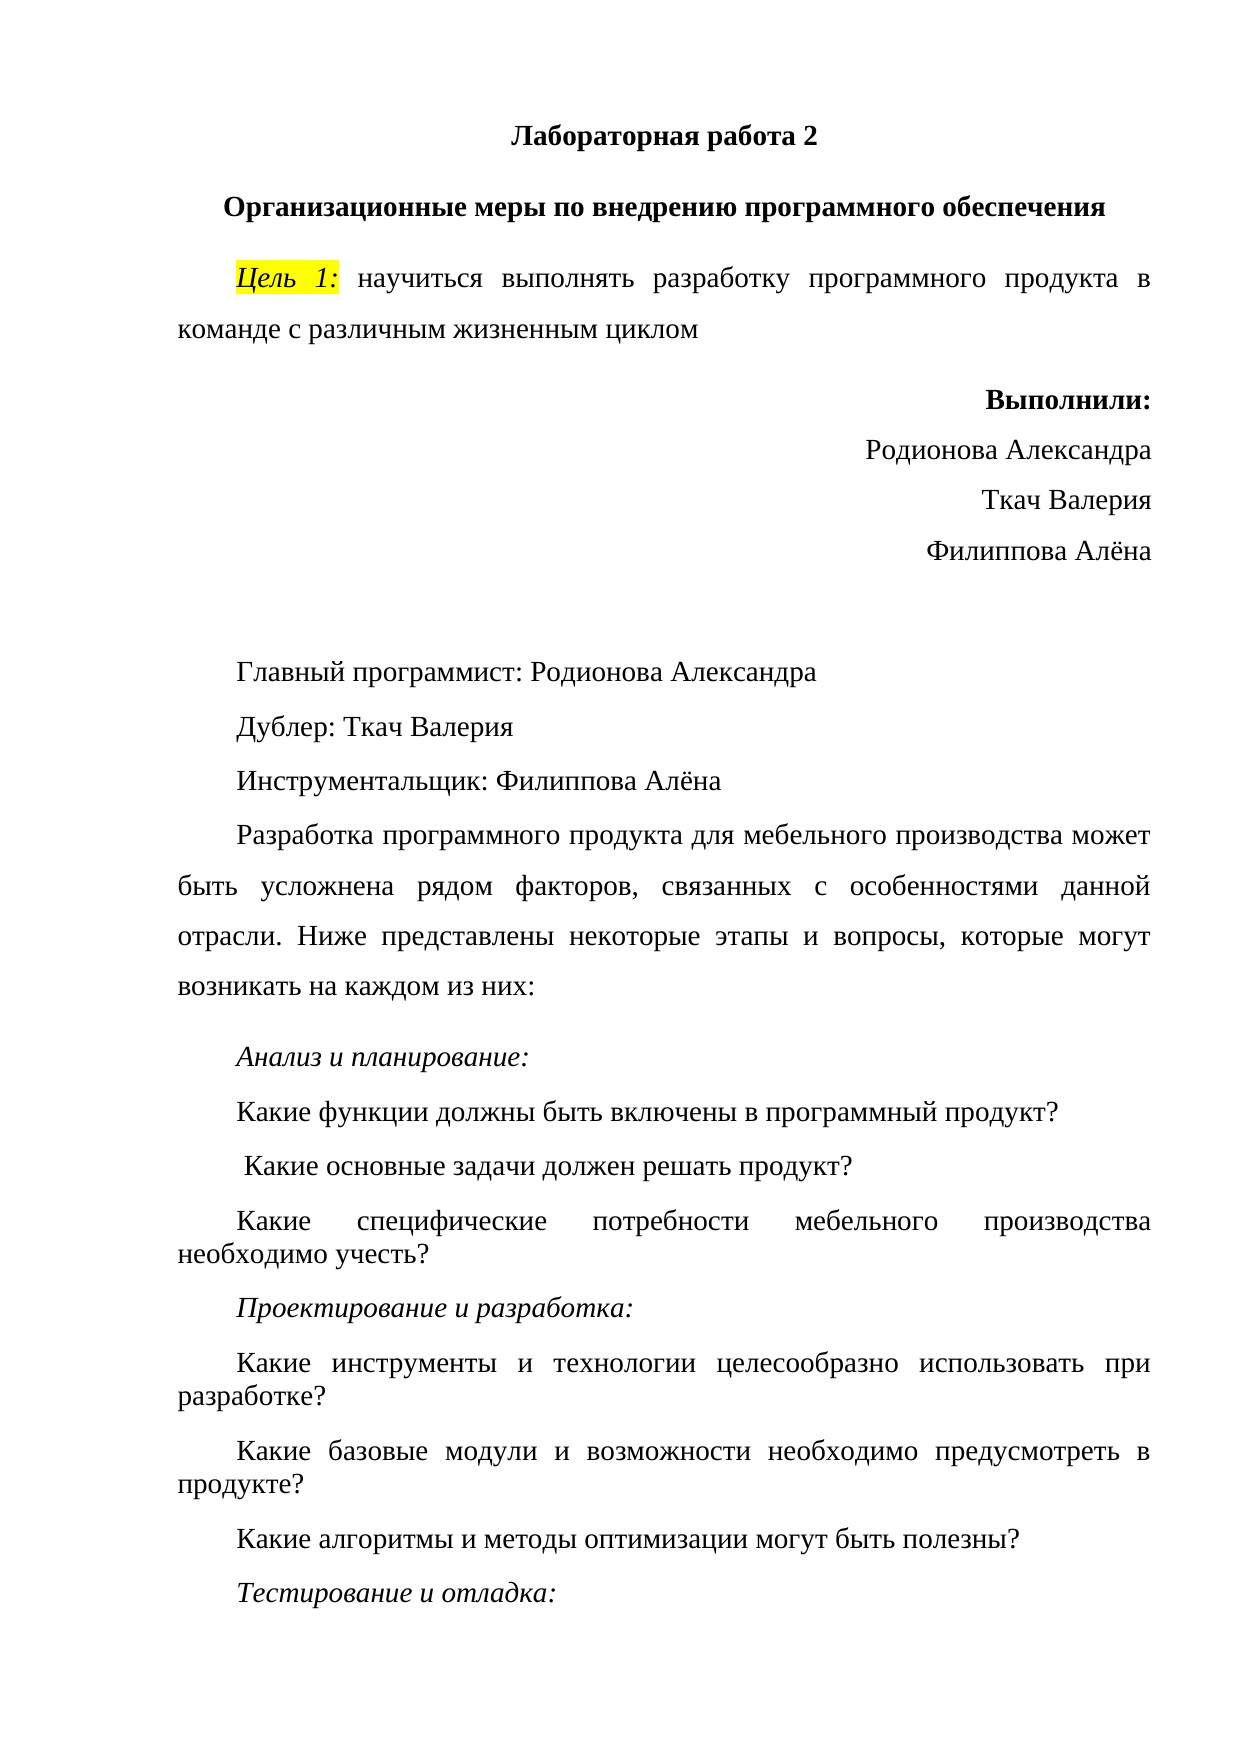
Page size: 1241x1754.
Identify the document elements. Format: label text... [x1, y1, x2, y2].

text Выполнили: [177, 382, 1152, 415]
text Какие основные задачи должен решать продукт? [177, 1148, 1152, 1182]
text Филиппова Алёна [177, 533, 1152, 566]
text Дублер: Ткач Валерия [177, 709, 1152, 742]
text Проектирование и разработка: [177, 1291, 1152, 1324]
text Какие функции должны быть включены в программный продукт? [177, 1094, 1152, 1127]
text Анализ и планирование: [177, 1039, 1152, 1073]
text Какие специфические потребности мебельного производства необходимо учесть? [177, 1203, 1152, 1270]
text Инструментальщик: Филиппова Алёна [177, 763, 1152, 797]
text Какие алгоритмы и методы оптимизации могут быть полезны? [177, 1521, 1152, 1554]
text Ткач Валерия [177, 482, 1152, 516]
text Тестирование и отладка: [177, 1575, 1152, 1609]
text Родионова Александра [177, 432, 1152, 466]
text Лабораторная работа 2 [177, 118, 1152, 152]
text Главный программист: Родионова Александра [177, 654, 1152, 688]
text Организационные меры по внедрению программного обеспечения [177, 189, 1152, 223]
text Какие инструменты и технологии целесообразно использовать при разработке? [177, 1345, 1152, 1412]
text Разработка программного продукта для мебельного производства может быть усложнена рядом факторов, связанных с особенностями данной отрасли. Ниже представлены некоторые этапы и вопросы, которые могут возникать на каждом из них: [177, 817, 1152, 1002]
text Какие базовые модули и возможности необходимо предусмотреть в продукте? [177, 1433, 1152, 1500]
text Цель 1: научиться выполнять разработку программного продукта в команде с различным жизненным циклом [177, 260, 1152, 344]
